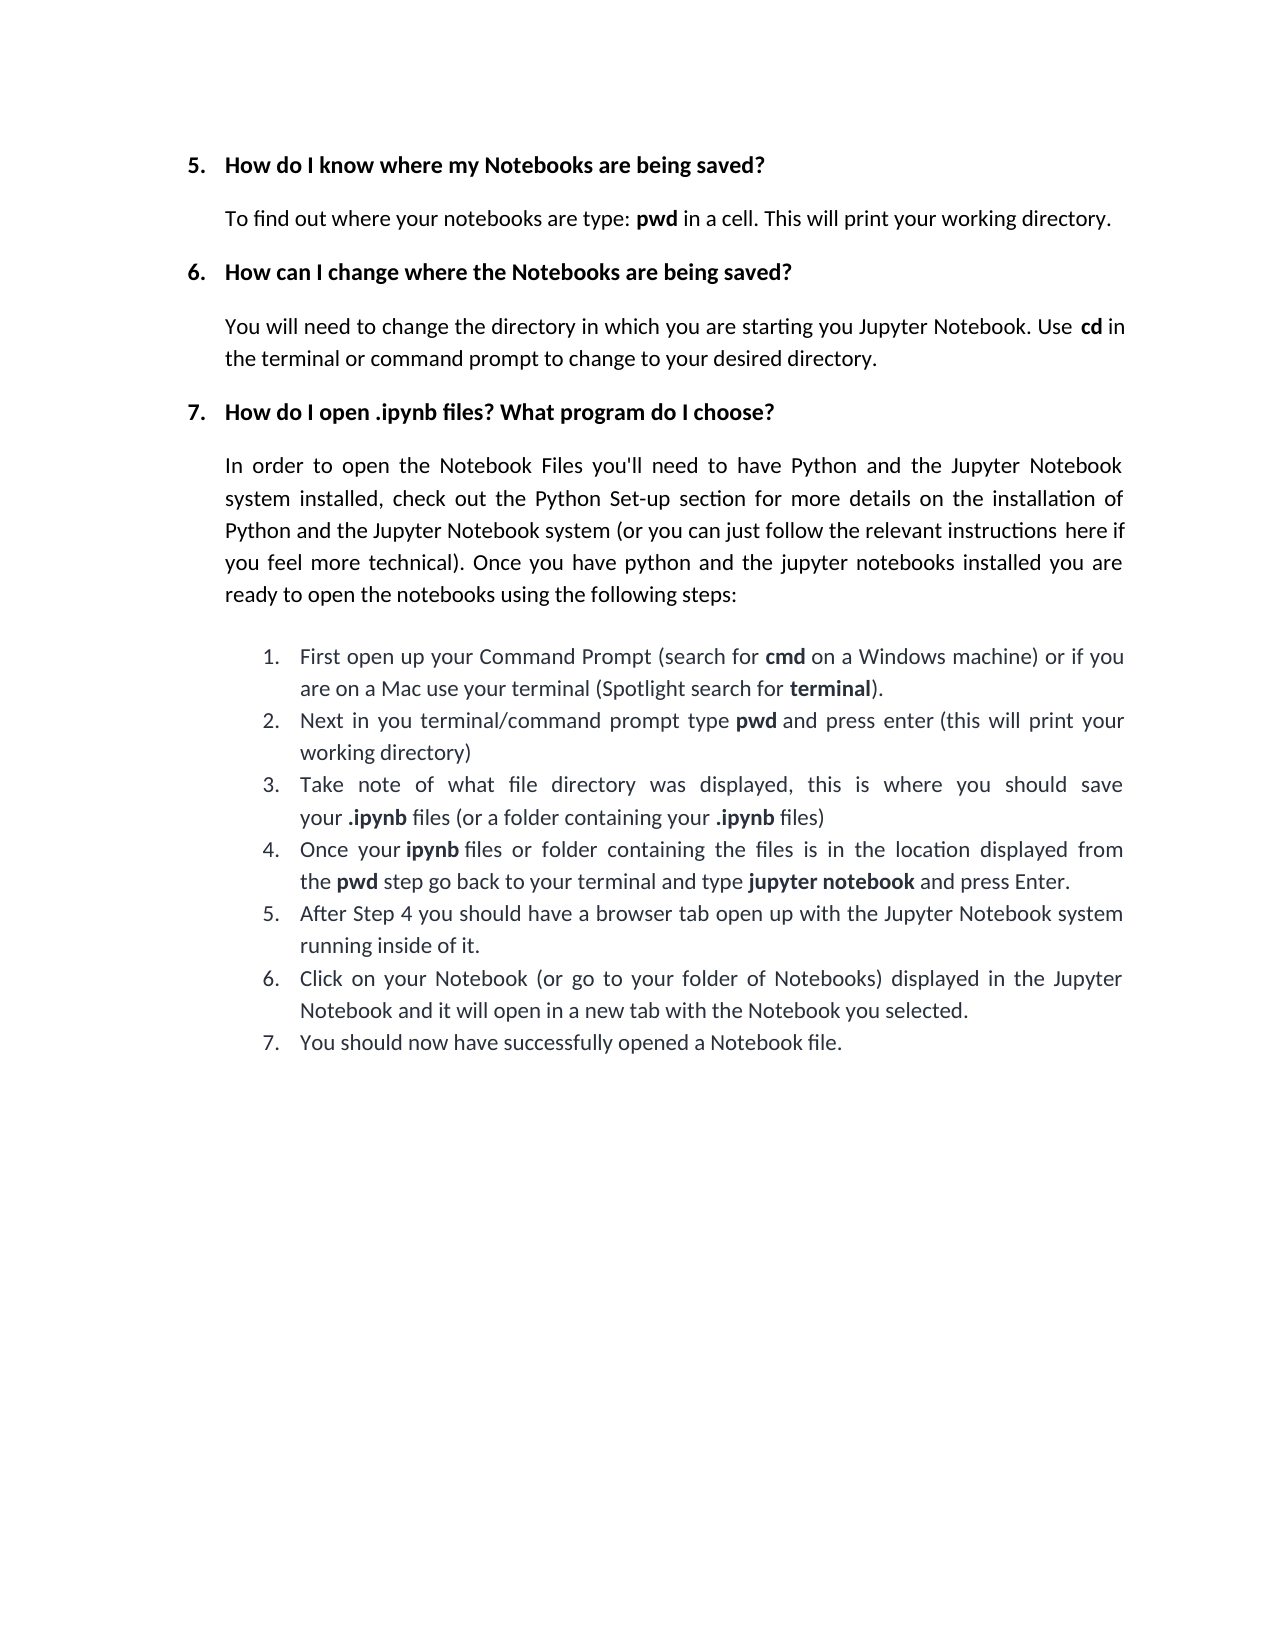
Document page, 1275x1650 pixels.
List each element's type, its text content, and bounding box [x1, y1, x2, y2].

list Click on your Notebook (or go to your folder of Notebooks) displayed in the Jupyter Notebook and it will open in a new tab with the Notebook you selected. [262, 964, 1125, 1024]
text To find out where your notebooks are type: pwd in a cell. This will print your working directory. [225, 204, 1125, 232]
text You will need to change the directory in which you are starting you Jupyter Notebook. Use cd in the terminal or command prompt to change to your desired directory. [225, 312, 1125, 372]
list How do I open .ipynb files? What program do I choose? [187, 397, 1125, 426]
list Next in you terminal/command prompt type pwd and press enter (this will print your working directory) [262, 706, 1125, 766]
list After Step 4 you should have a browser tab open up with the Jupyter Notebook system running inside of it. [262, 899, 1125, 959]
list Take note of what file directory was displayed, this is where you should save your .ipynb files (or a folder containing your .ipynb files) [262, 771, 1125, 831]
list Once your ipynb files or folder containing the files is in the location displayed from the pwd step go back to your terminal and type jupyter notebook and press Enter. [262, 835, 1125, 895]
text In order to open the Notebook Files you'll need to have Python and the Jupyter Notebook system installed, check out the Python Set-up section for more details on the installation of Python and the Jupyter Notebook system (or you can just follow the relevant instructions here if you feel more technical). Once you have python and the jupyter notebooks installed you are ready to open the notebooks using the following steps: [225, 452, 1125, 608]
list First open up your Command Prompt (search for cmd on a Windows machine) or if you are on a Mac use your terminal (Spotlight search for terminal). [262, 642, 1125, 702]
list How do I know where my Notebooks are being saved? [187, 150, 1125, 179]
list How can I change where the Notebooks are being saved? [187, 257, 1125, 287]
list You should now have successfully opened a Notebook file. [262, 1028, 1125, 1056]
